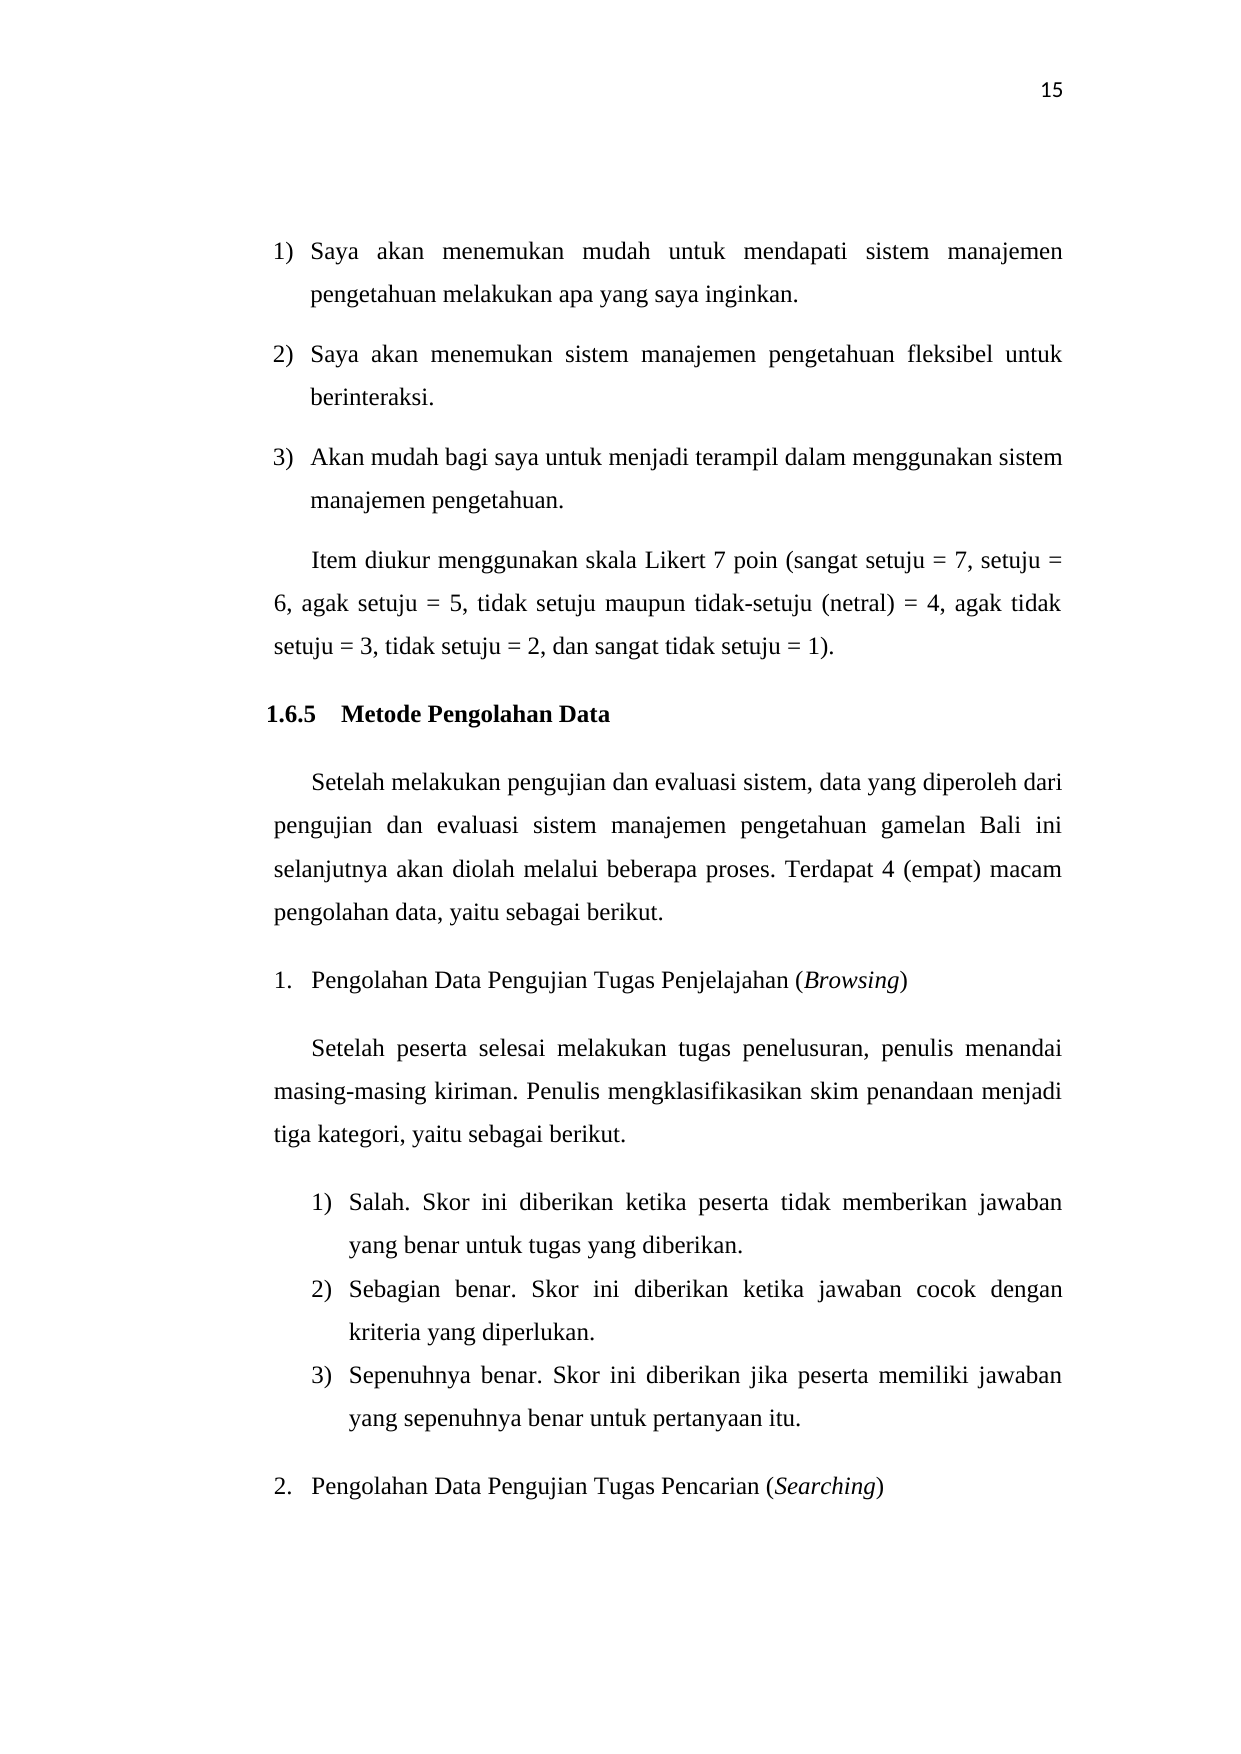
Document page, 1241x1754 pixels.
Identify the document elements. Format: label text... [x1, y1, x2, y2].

text Item diukur menggunakan skala Likert 7 poin (sangat setuju = 7, setuju = 6, agak setuju = 5, tidak setuju maupun tidak-setuju (netral) = 4, agak tidak setuju = 3, tidak setuju = 2, dan sangat tidak setuju = 1). [274, 545, 1063, 660]
subtitle Metode Pengolahan Data [266, 699, 1063, 728]
list Saya akan menemukan mudah untuk mendapati sistem manajemen pengetahuan melakukan apa yang saya inginkan. [273, 236, 1063, 308]
list Pengolahan Data Pengujian Tugas Pencarian (Searching) [274, 1471, 1063, 1500]
list Akan mudah bagi saya untuk menjadi terampil dalam menggunakan sistem manajemen pengetahuan. [273, 442, 1063, 514]
text Setelah melakukan pengujian dan evaluasi sistem, data yang diperoleh dari pengujian dan evaluasi sistem manajemen pengetahuan gamelan Bali ini selanjutnya akan diolah melalui beberapa proses. Terdapat 4 (empat) macam pengolahan data, yaitu sebagai berikut. [274, 767, 1063, 926]
text Setelah peserta selesai melakukan tugas penelusuran, penulis menandai masing-masing kiriman. Penulis mengklasifikasikan skim penandaan menjadi tiga kategori, yaitu sebagai berikut. [274, 1033, 1063, 1148]
list Saya akan menemukan sistem manajemen pengetahuan fleksibel untuk berinteraksi. [273, 339, 1063, 411]
list Salah. Skor ini diberikan ketika peserta tidak memberikan jawaban yang benar untuk tugas yang diberikan. [311, 1187, 1063, 1259]
list Sebagian benar. Skor ini diberikan ketika jawaban cocok dengan kriteria yang diperlukan. [311, 1274, 1063, 1346]
list Pengolahan Data Pengujian Tugas Penjelajahan (Browsing) [274, 965, 1063, 994]
list Sepenuhnya benar. Skor ini diberikan jika peserta memiliki jawaban yang sepenuhnya benar untuk pertanyaan itu. [311, 1360, 1063, 1432]
